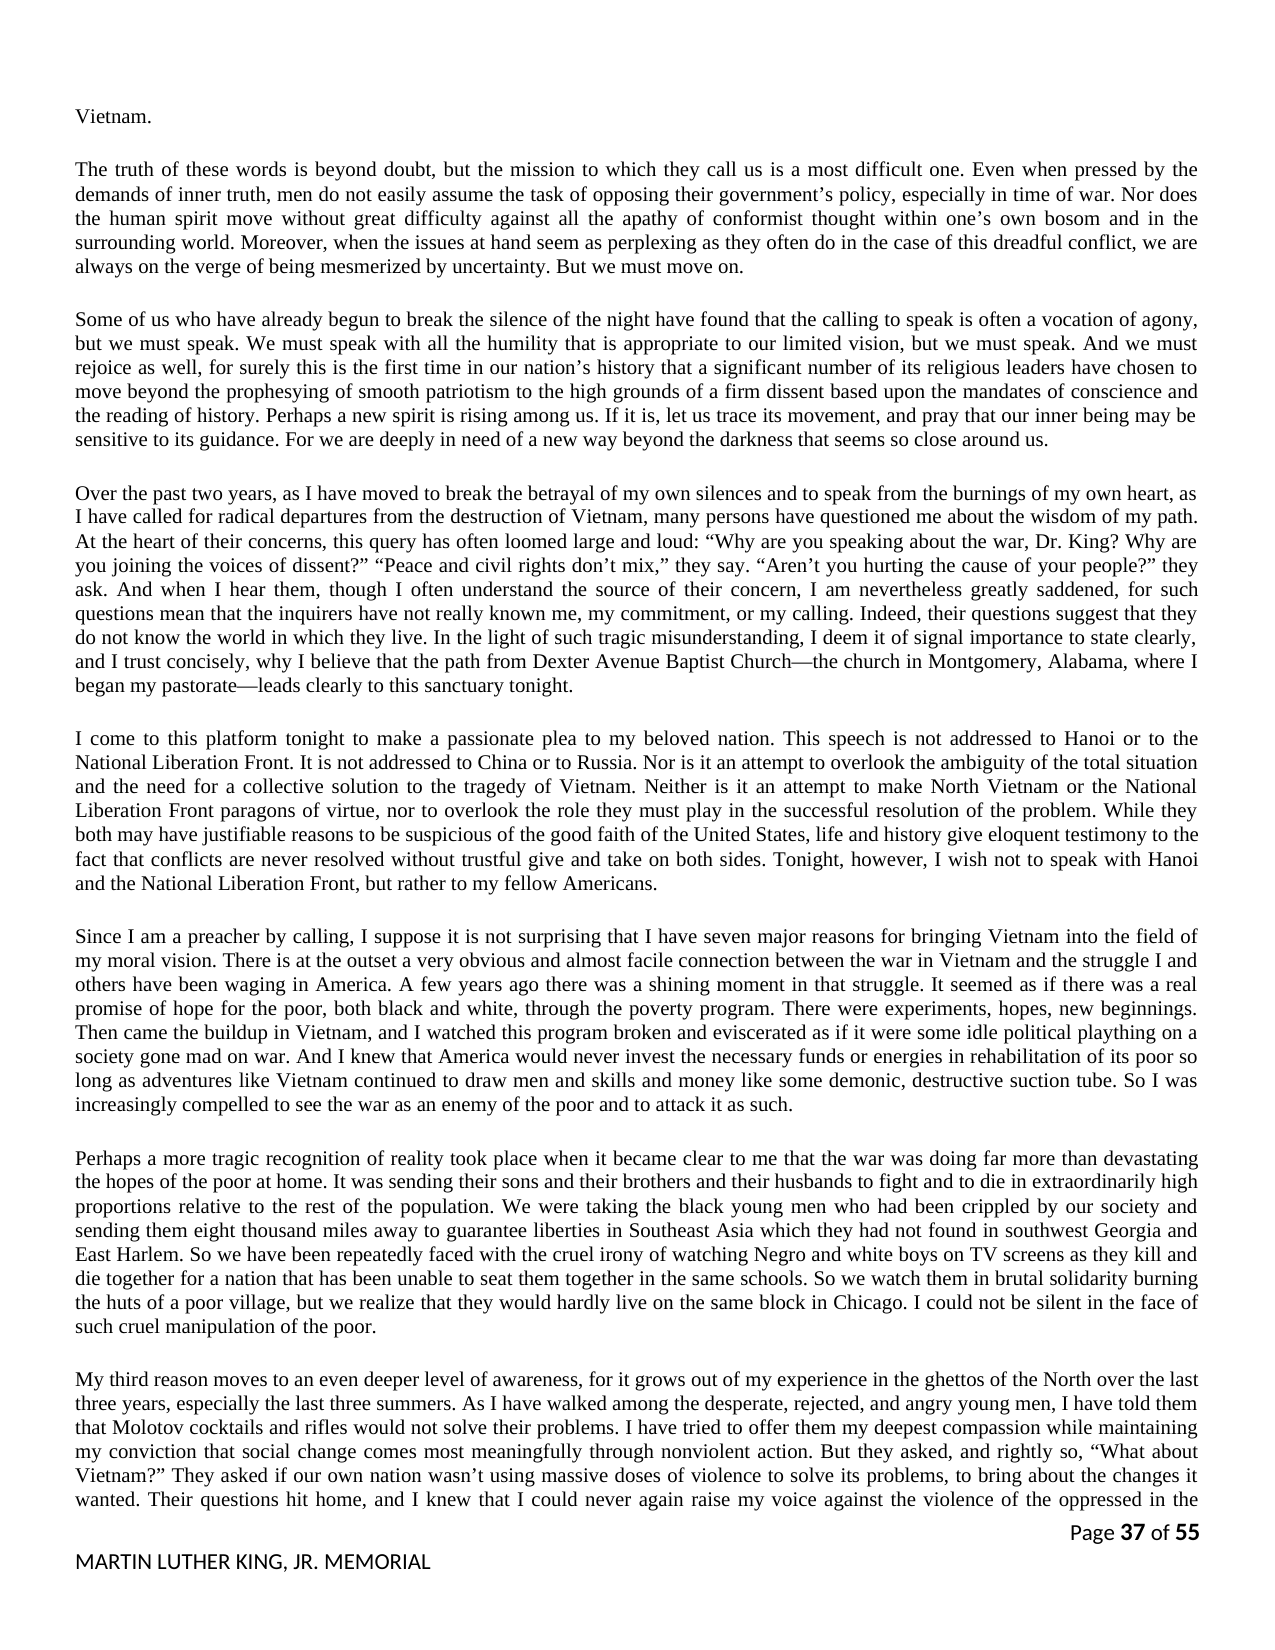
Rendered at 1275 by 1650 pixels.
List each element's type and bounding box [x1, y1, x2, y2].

table_cell [75, 75, 1200, 1511]
